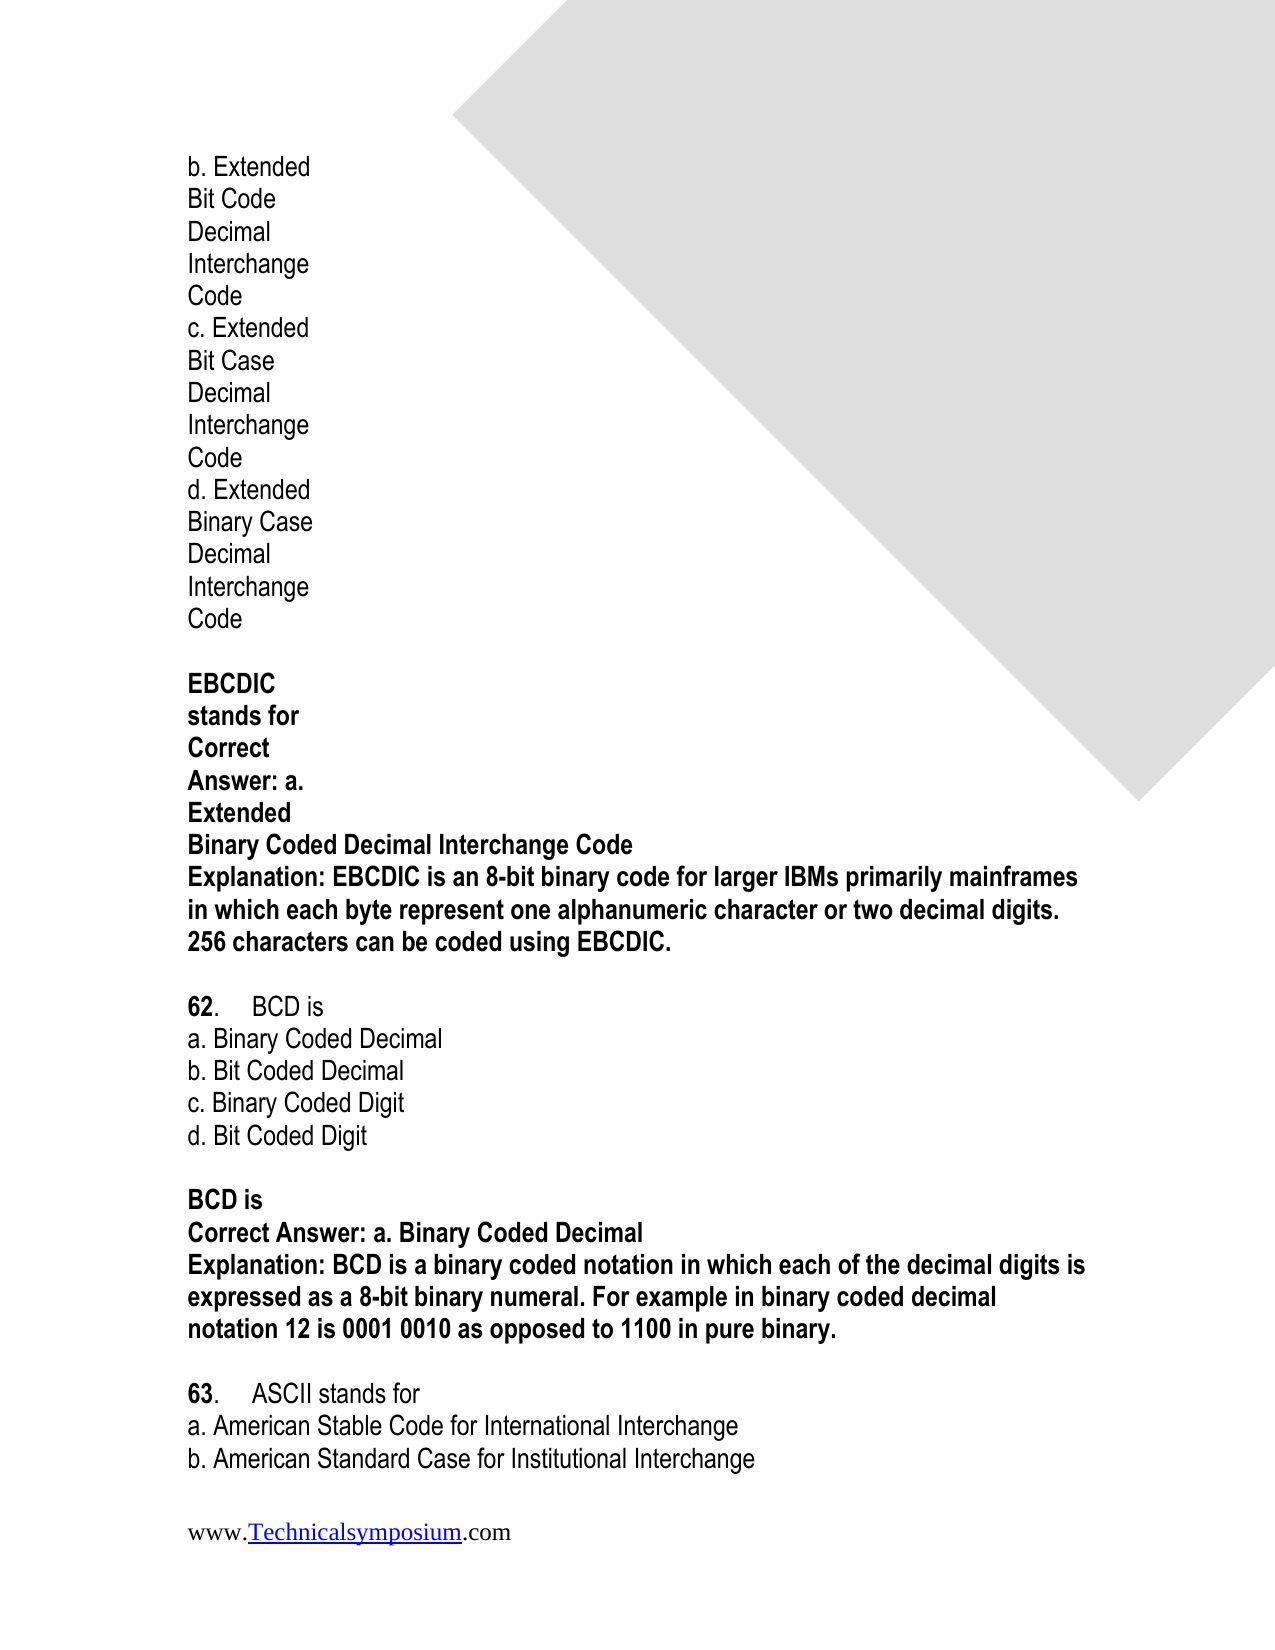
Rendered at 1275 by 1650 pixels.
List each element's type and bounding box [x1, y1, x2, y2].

text [187, 150, 1087, 1474]
